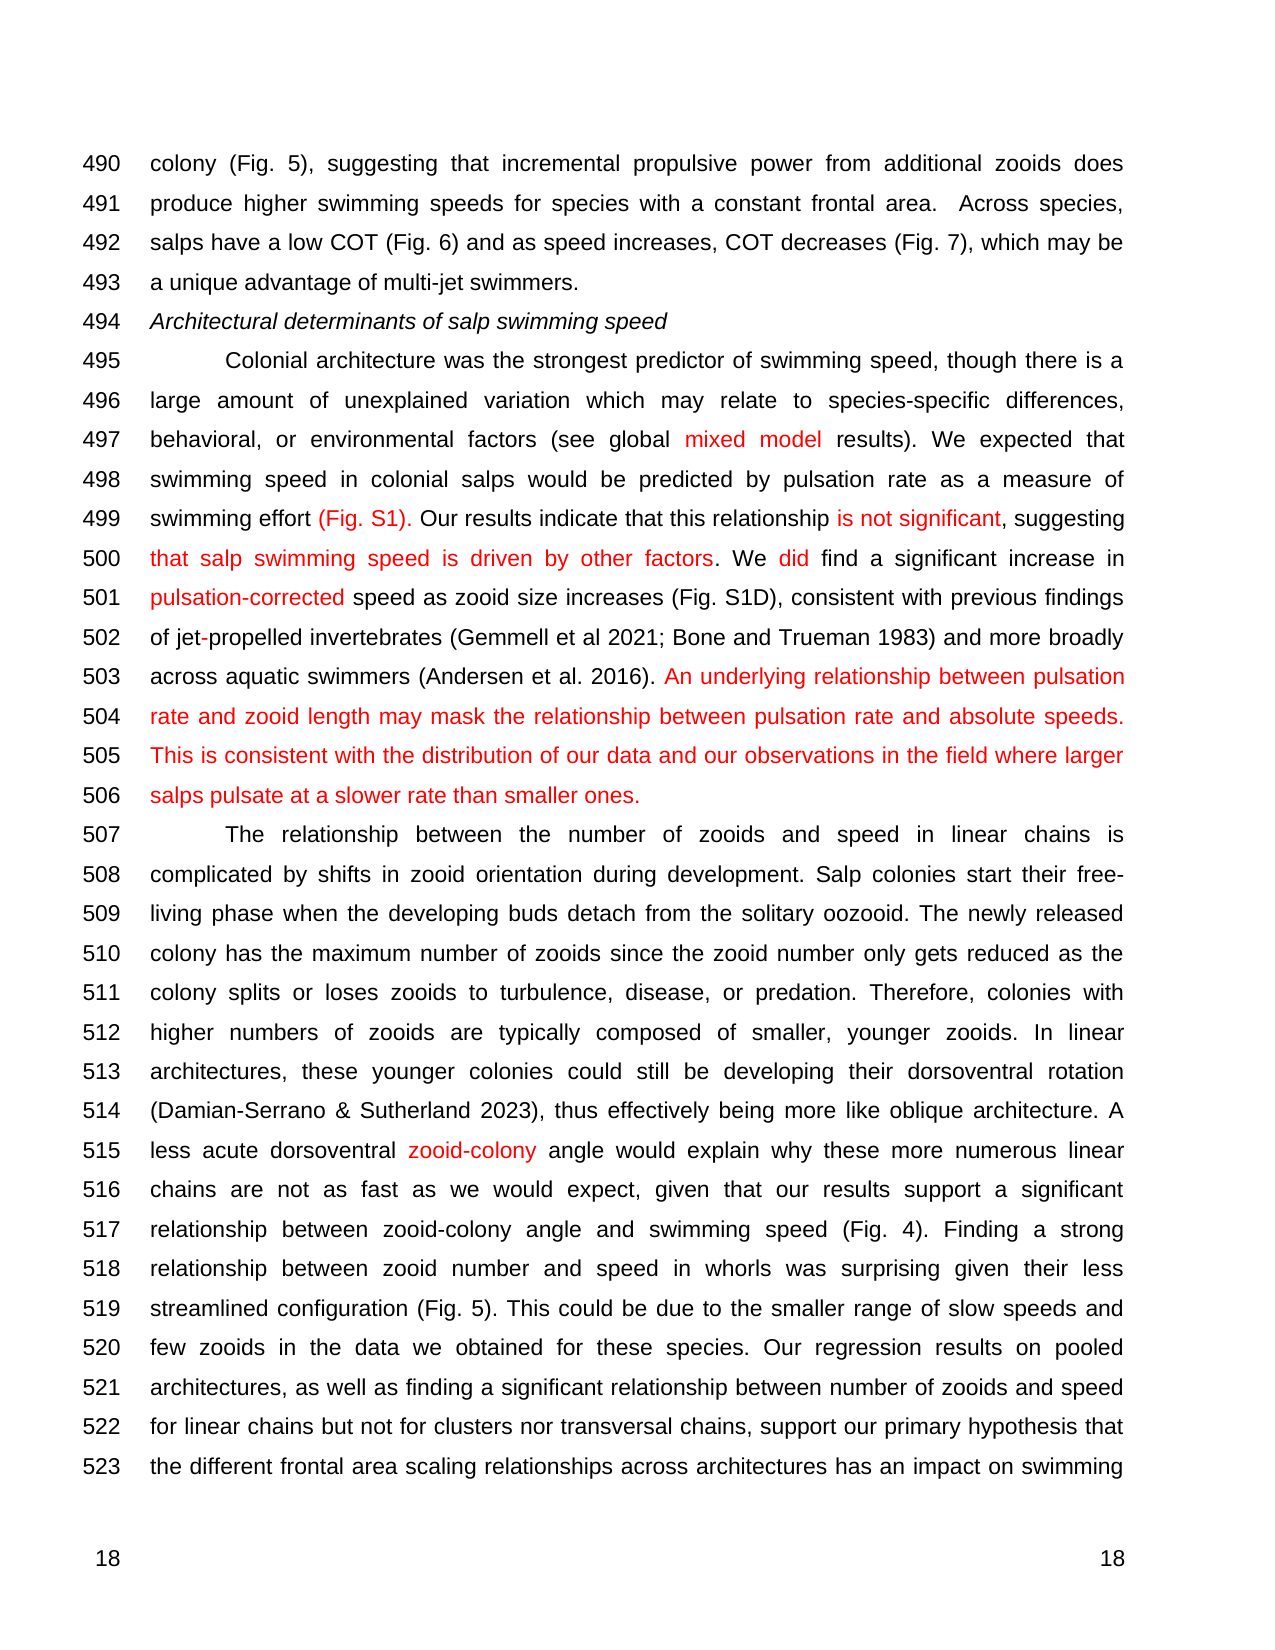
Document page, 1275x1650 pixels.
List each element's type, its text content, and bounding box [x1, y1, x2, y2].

text Colonial architecture was the strongest predictor of swimming speed, though there is a large amount of unexplained variation which may relate to species-specific differences, behavioral, or environmental factors (see global mixed model results). We expected that swimming speed in colonial salps would be predicted by pulsation rate as a measure of swimming effort (Fig. S1). Our results indicate that this relationship is not significant, suggesting that salp swimming speed is driven by other factors. We did find a significant increase in pulsation-corrected speed as zooid size increases (Fig. S1D), consistent with previous findings of jet-propelled invertebrates (Gemmell et al 2021; Bone and Trueman 1983) and more broadly across aquatic swimmers (Andersen et al. 2016). An underlying relationship between pulsation rate and zooid length may mask the relationship between pulsation rate and absolute speeds. This is consistent with the distribution of our data and our observations in the field where larger salps pulsate at a slower rate than smaller ones. [150, 347, 1125, 808]
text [150, 821, 1125, 1479]
text Architectural determinants of salp swimming speed [150, 308, 1125, 334]
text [150, 150, 1125, 295]
